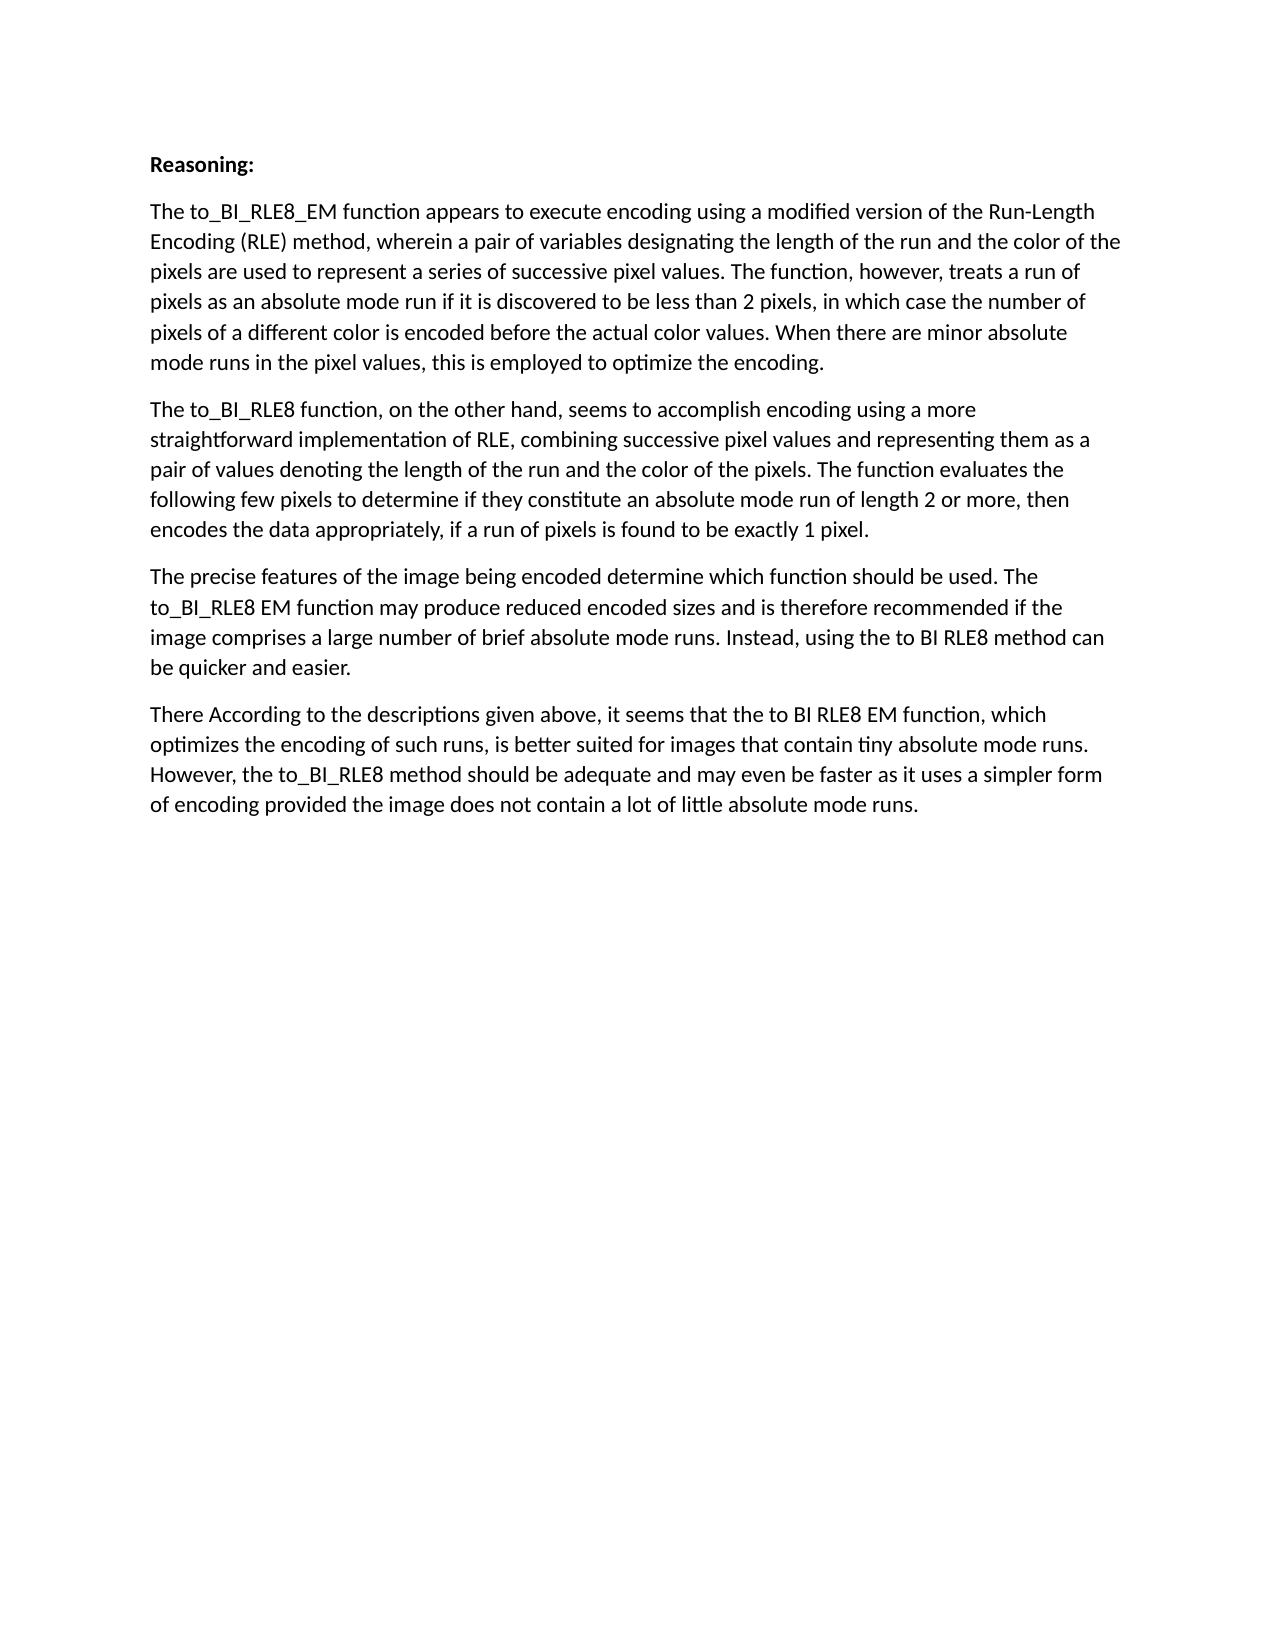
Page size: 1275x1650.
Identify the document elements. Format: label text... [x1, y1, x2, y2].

text The to_BI_RLE8 function, on the other hand, seems to accomplish encoding using a more straightforward implementation of RLE, combining successive pixel values and representing them as a pair of values denoting the length of the run and the color of the pixels. The function evaluates the following few pixels to determine if they constitute an absolute mode run of length 2 or more, then encodes the data appropriately, if a run of pixels is found to be exactly 1 pixel. [150, 395, 1125, 544]
text The to_BI_RLE8_EM function appears to execute encoding using a modified version of the Run-Length Encoding (RLE) method, wherein a pair of variables designating the length of the run and the color of the pixels are used to represent a series of successive pixel values. The function, however, treats a run of pixels as an absolute mode run if it is discovered to be less than 2 pixels, in which case the number of pixels of a different color is encoded before the actual color values. When there are minor absolute mode runs in the pixel values, this is employed to optimize the encoding. [150, 197, 1125, 376]
text The precise features of the image being encoded determine which function should be used. The to_BI_RLE8 EM function may produce reduced encoded sizes and is therefore recommended if the image comprises a large number of brief absolute mode runs. Instead, using the to BI RLE8 method can be quicker and easier. [150, 562, 1125, 681]
text There According to the descriptions given above, it seems that the to BI RLE8 EM function, which optimizes the encoding of such runs, is better suited for images that contain tiny absolute mode runs. However, the to_BI_RLE8 method should be adequate and may even be faster as it uses a simpler form of encoding provided the image does not contain a lot of little absolute mode runs. [150, 700, 1125, 819]
text Reasoning: [150, 150, 1125, 178]
